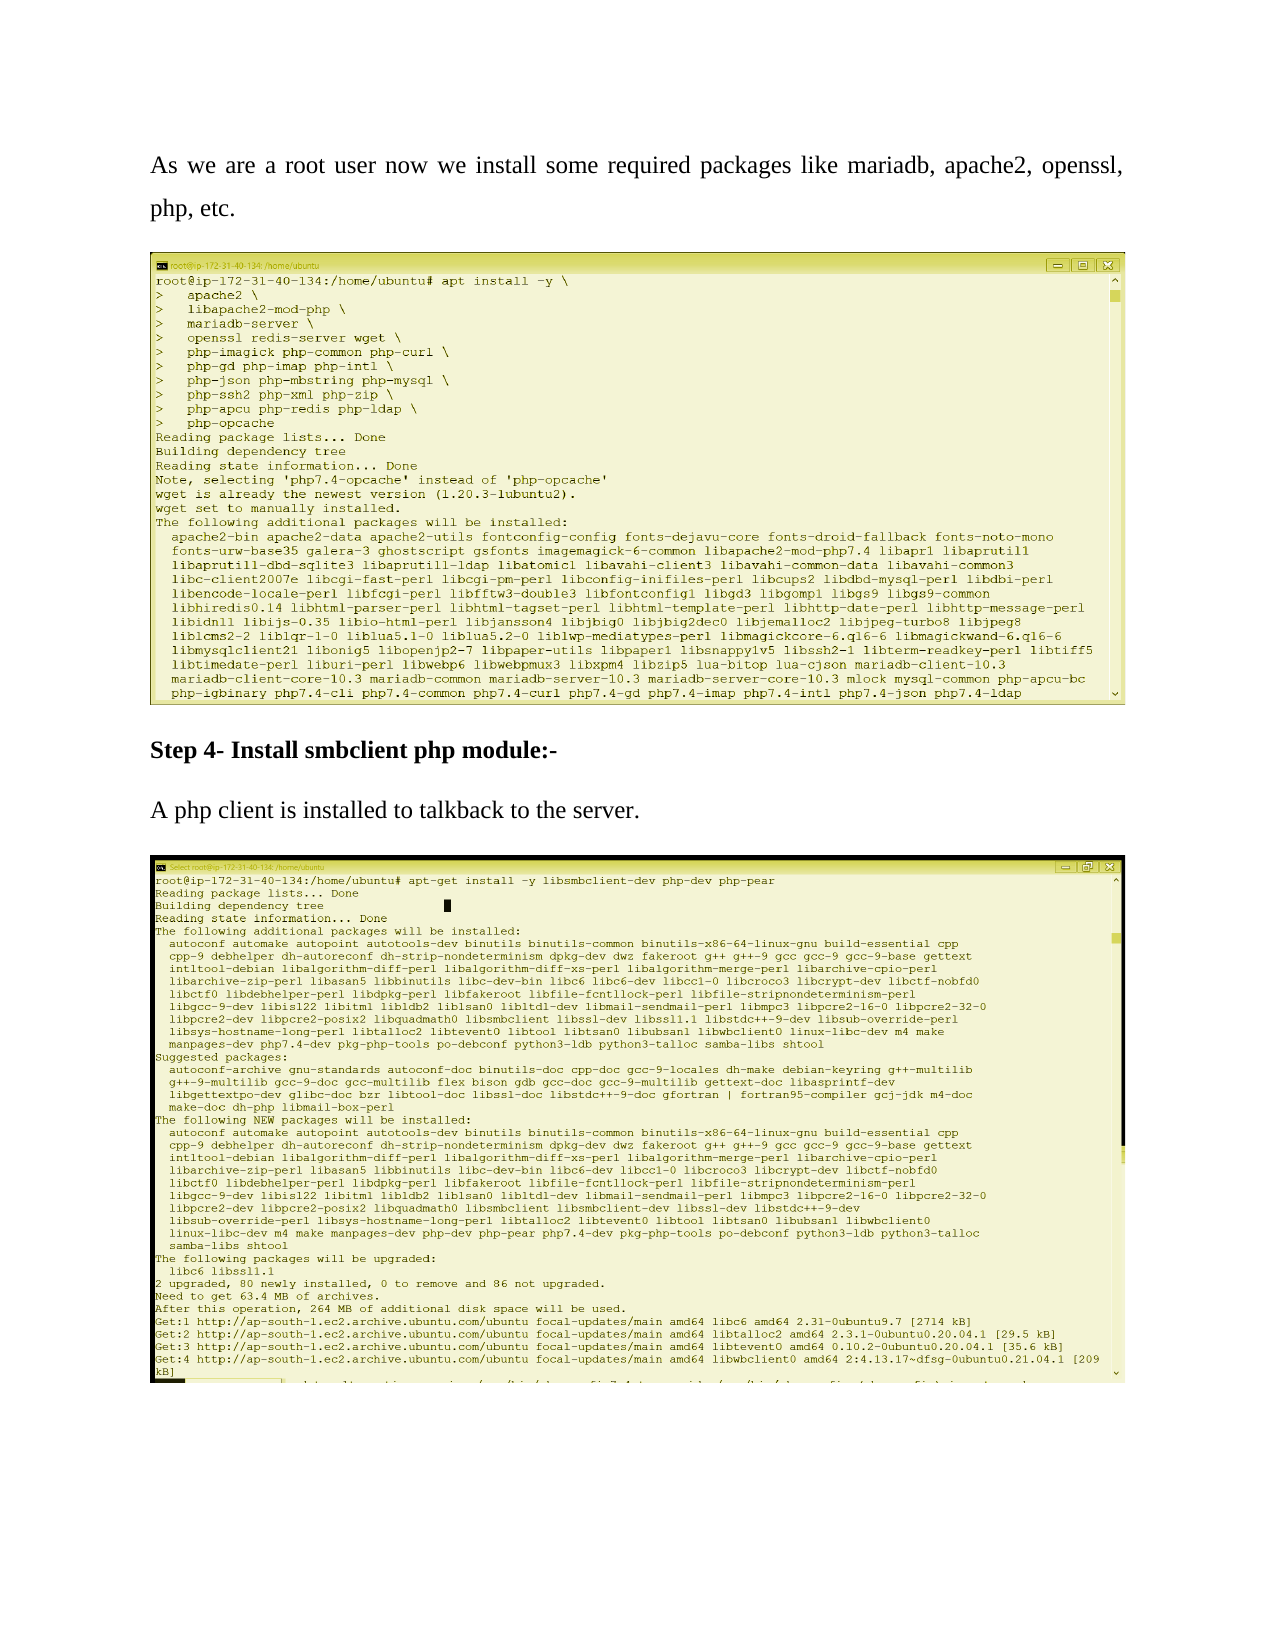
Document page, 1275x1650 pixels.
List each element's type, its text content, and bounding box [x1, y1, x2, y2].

text As we are a root user now we install some required packages like mariadb, apache2, openssl, php, etc. [150, 150, 1125, 222]
picture [150, 855, 1125, 1383]
picture [150, 252, 1125, 705]
text Step 4- Install smbclient php module:- [150, 736, 1125, 764]
text A php client is installed to talkback to the server. [150, 795, 1125, 824]
